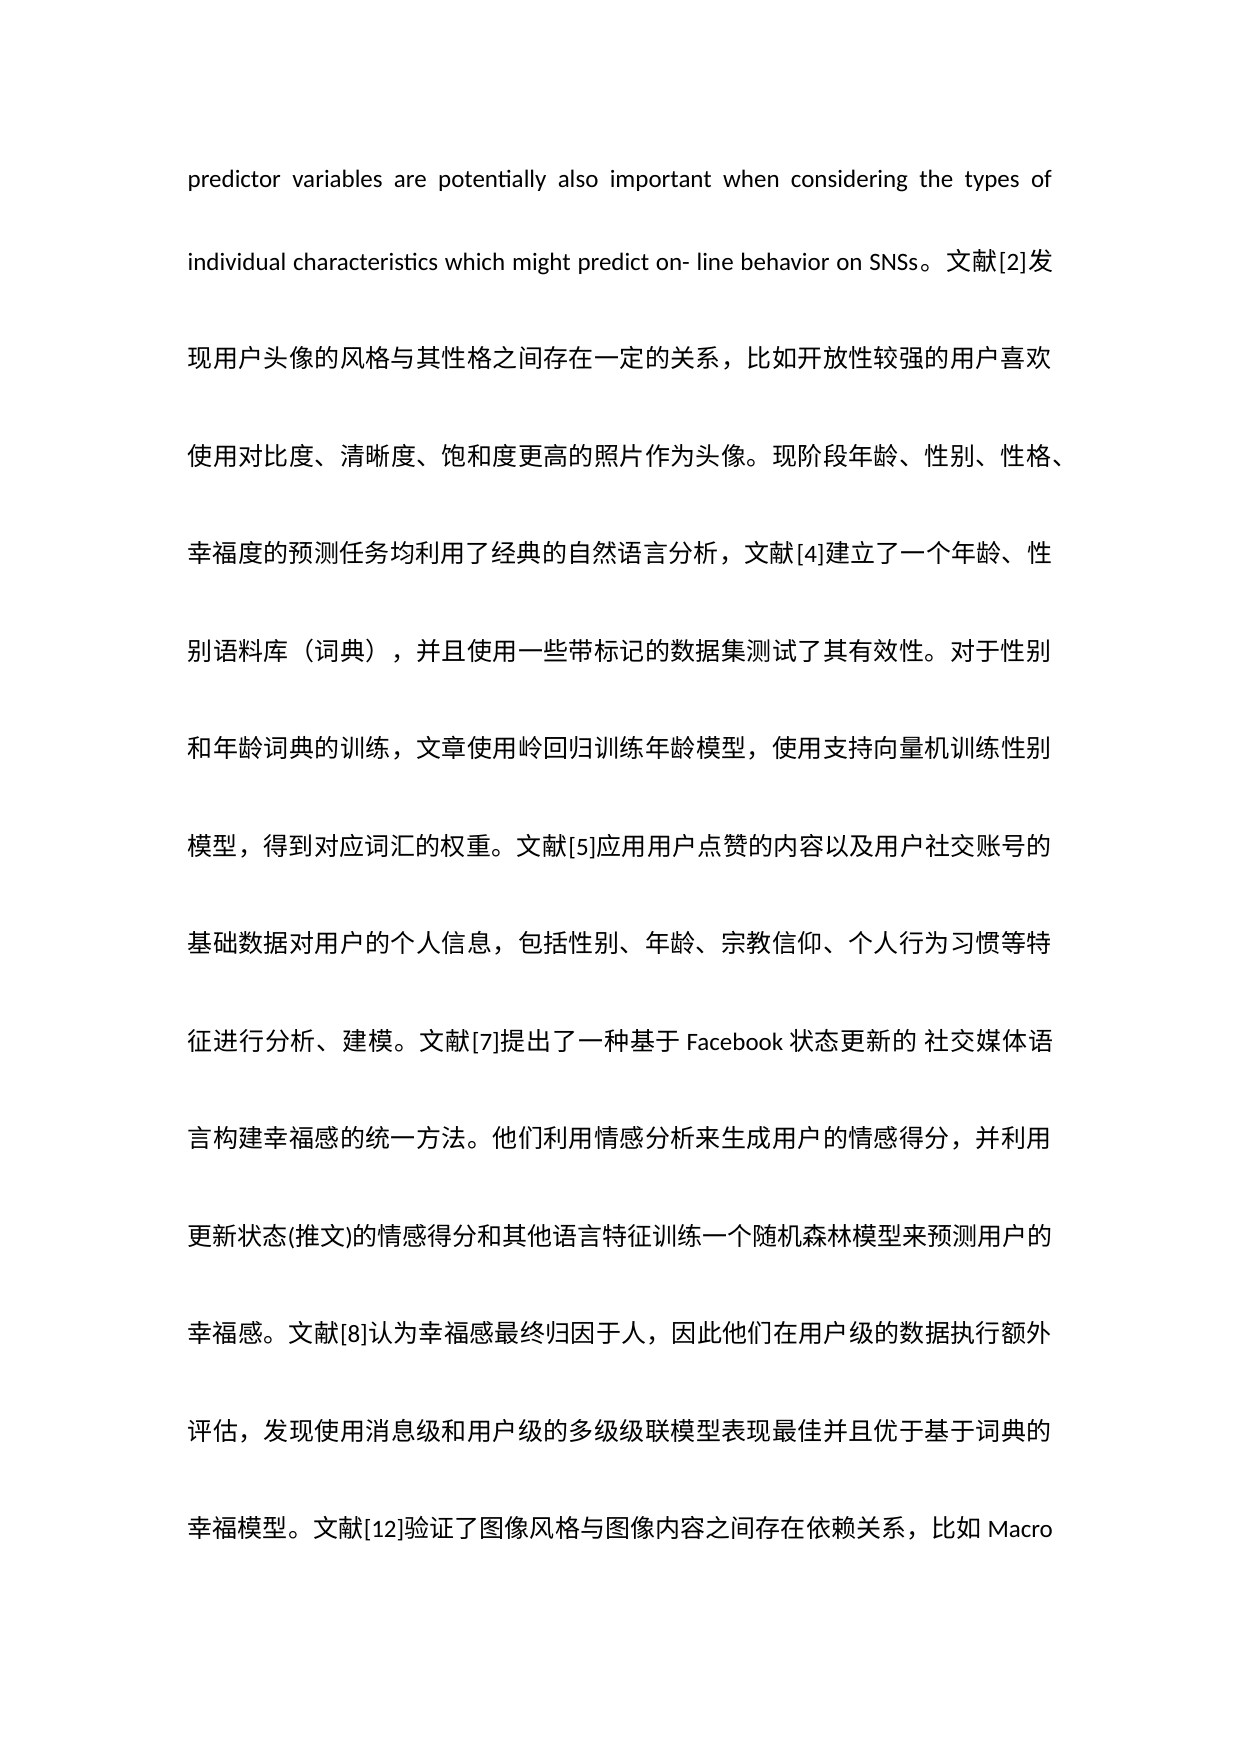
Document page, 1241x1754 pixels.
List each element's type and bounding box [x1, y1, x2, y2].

text [187, 162, 1053, 1559]
